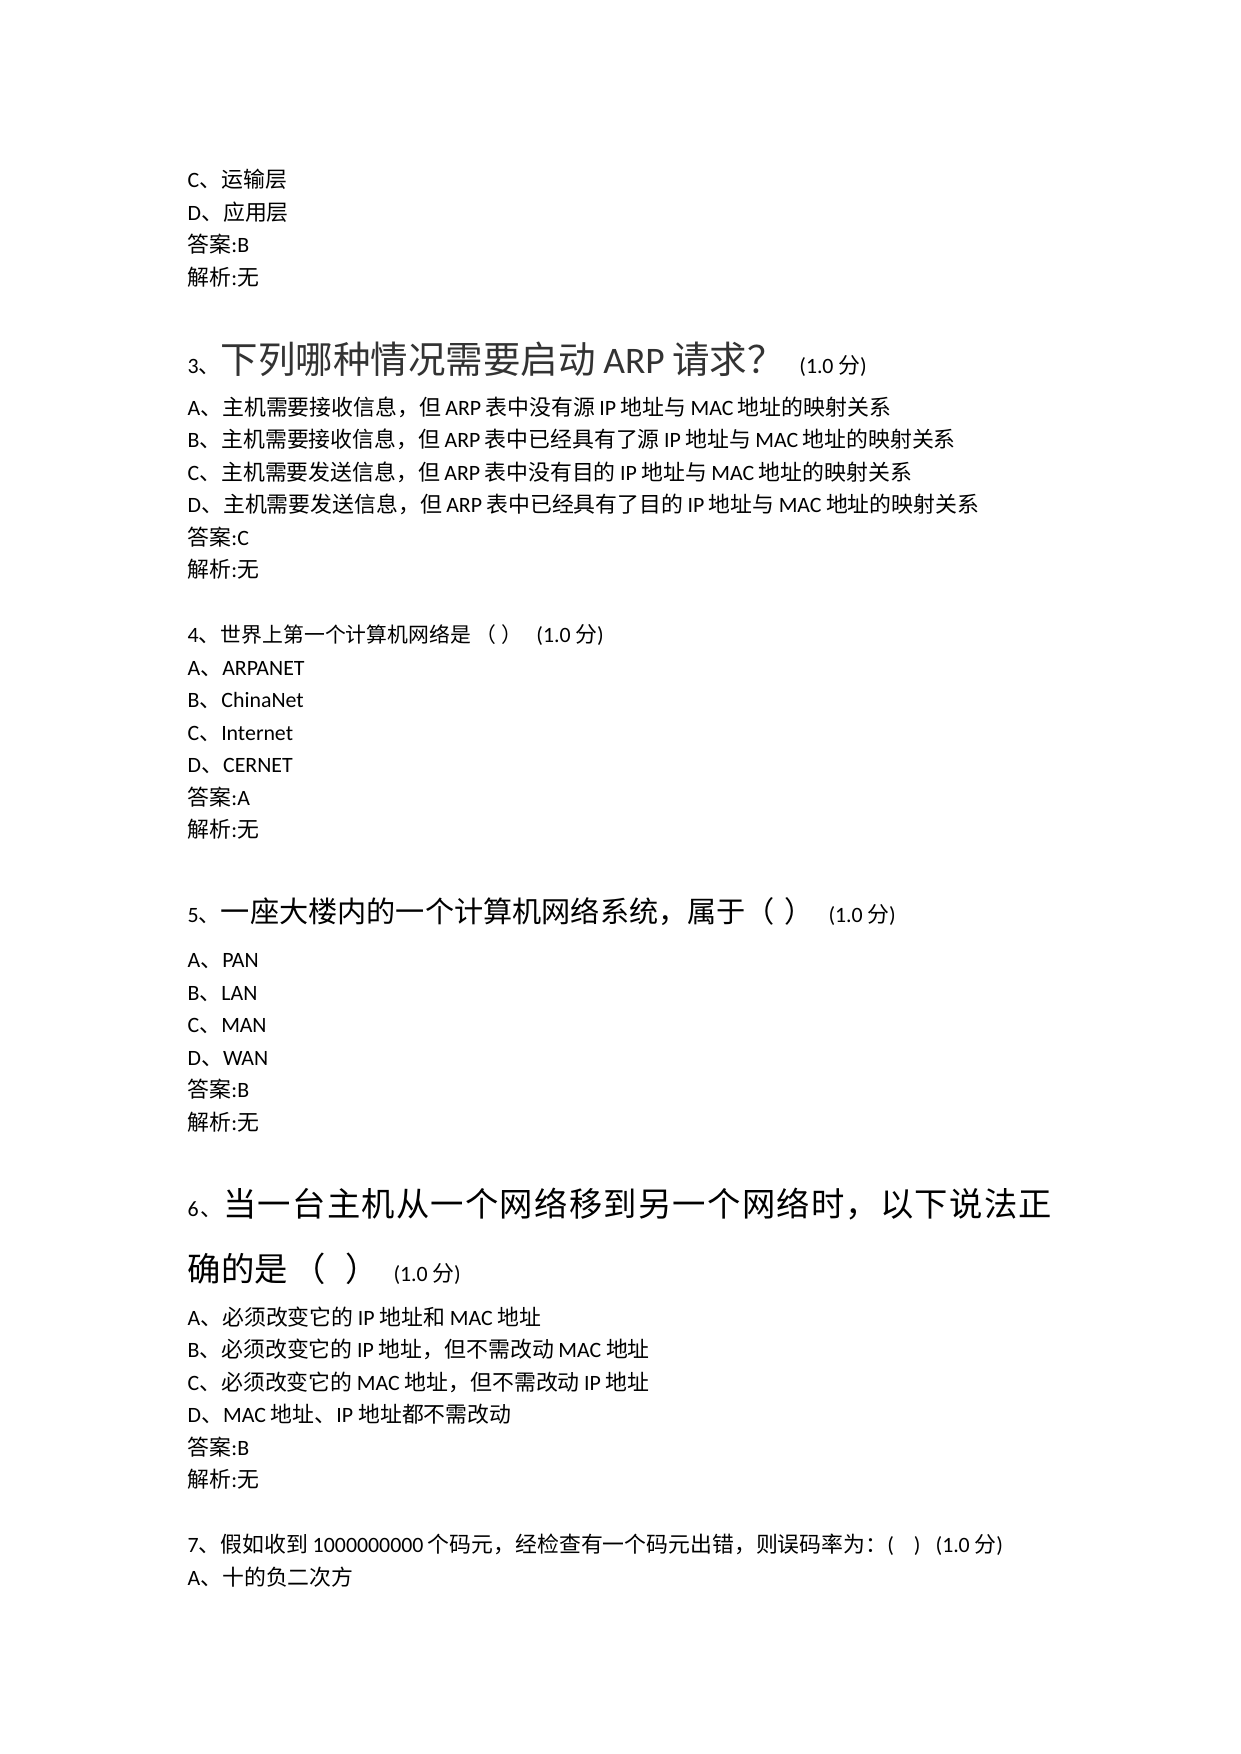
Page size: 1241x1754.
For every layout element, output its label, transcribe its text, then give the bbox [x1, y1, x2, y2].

text 7、假如收到1000000000个码元，经检查有一个码元出错，则误码率为：( ) (1.0分) [187, 1527, 1053, 1559]
text 答案:B [187, 1072, 1053, 1104]
text D、主机需要发送信息，但ARP表中已经具有了目的IP地址与MAC地址的映射关系 [187, 487, 1053, 519]
text B、主机需要接收信息，但ARP表中已经具有了源IP地址与MAC地址的映射关系 [187, 422, 1053, 454]
text 答案:A [187, 779, 1053, 812]
text 解析:无 [187, 1104, 1053, 1137]
text 答案:B [187, 1429, 1053, 1462]
text 解析:无 [187, 259, 1053, 292]
text 答案:B [187, 227, 1053, 259]
text 解析:无 [187, 812, 1053, 844]
text 5、一座大楼内的一个计算机网络系统，属于（ ） (1.0分) [187, 877, 1053, 942]
text A、ARPANET [187, 649, 1053, 682]
text D、WAN [187, 1039, 1053, 1072]
text D、MAC 地址、IP 地址都不需改动 [187, 1397, 1053, 1429]
text D、CERNET [187, 747, 1053, 779]
text 3、下列哪种情况需要启动ARP请求？ (1.0分) [187, 324, 1053, 389]
text A、主机需要接收信息，但ARP表中没有源IP地址与MAC地址的映射关系 [187, 389, 1053, 422]
text A、十的负二次方 [187, 1559, 1053, 1592]
text C、主机需要发送信息，但ARP表中没有目的IP地址与MAC地址的映射关系 [187, 454, 1053, 487]
text C、必须改变它的MAC 地址，但不需改动IP 地址 [187, 1364, 1053, 1397]
text C、Internet [187, 714, 1053, 747]
text 答案:C [187, 519, 1053, 552]
text B、LAN [187, 974, 1053, 1007]
text C、MAN [187, 1007, 1053, 1039]
text C、运输层 [187, 162, 1053, 194]
text B、必须改变它的IP 地址，但不需改动MAC 地址 [187, 1332, 1053, 1364]
text 解析:无 [187, 1462, 1053, 1494]
text 4、世界上第一个计算机网络是 （ ） (1.0分) [187, 617, 1053, 649]
text B、ChinaNet [187, 682, 1053, 714]
text 解析:无 [187, 552, 1053, 584]
text 6、当一台主机从一个网络移到另一个网络时，以下说法正确的是 （ ） (1.0分) [187, 1169, 1053, 1299]
text D、应用层 [187, 194, 1053, 227]
text A、PAN [187, 942, 1053, 974]
text A、必须改变它的IP 地址和MAC 地址 [187, 1299, 1053, 1332]
